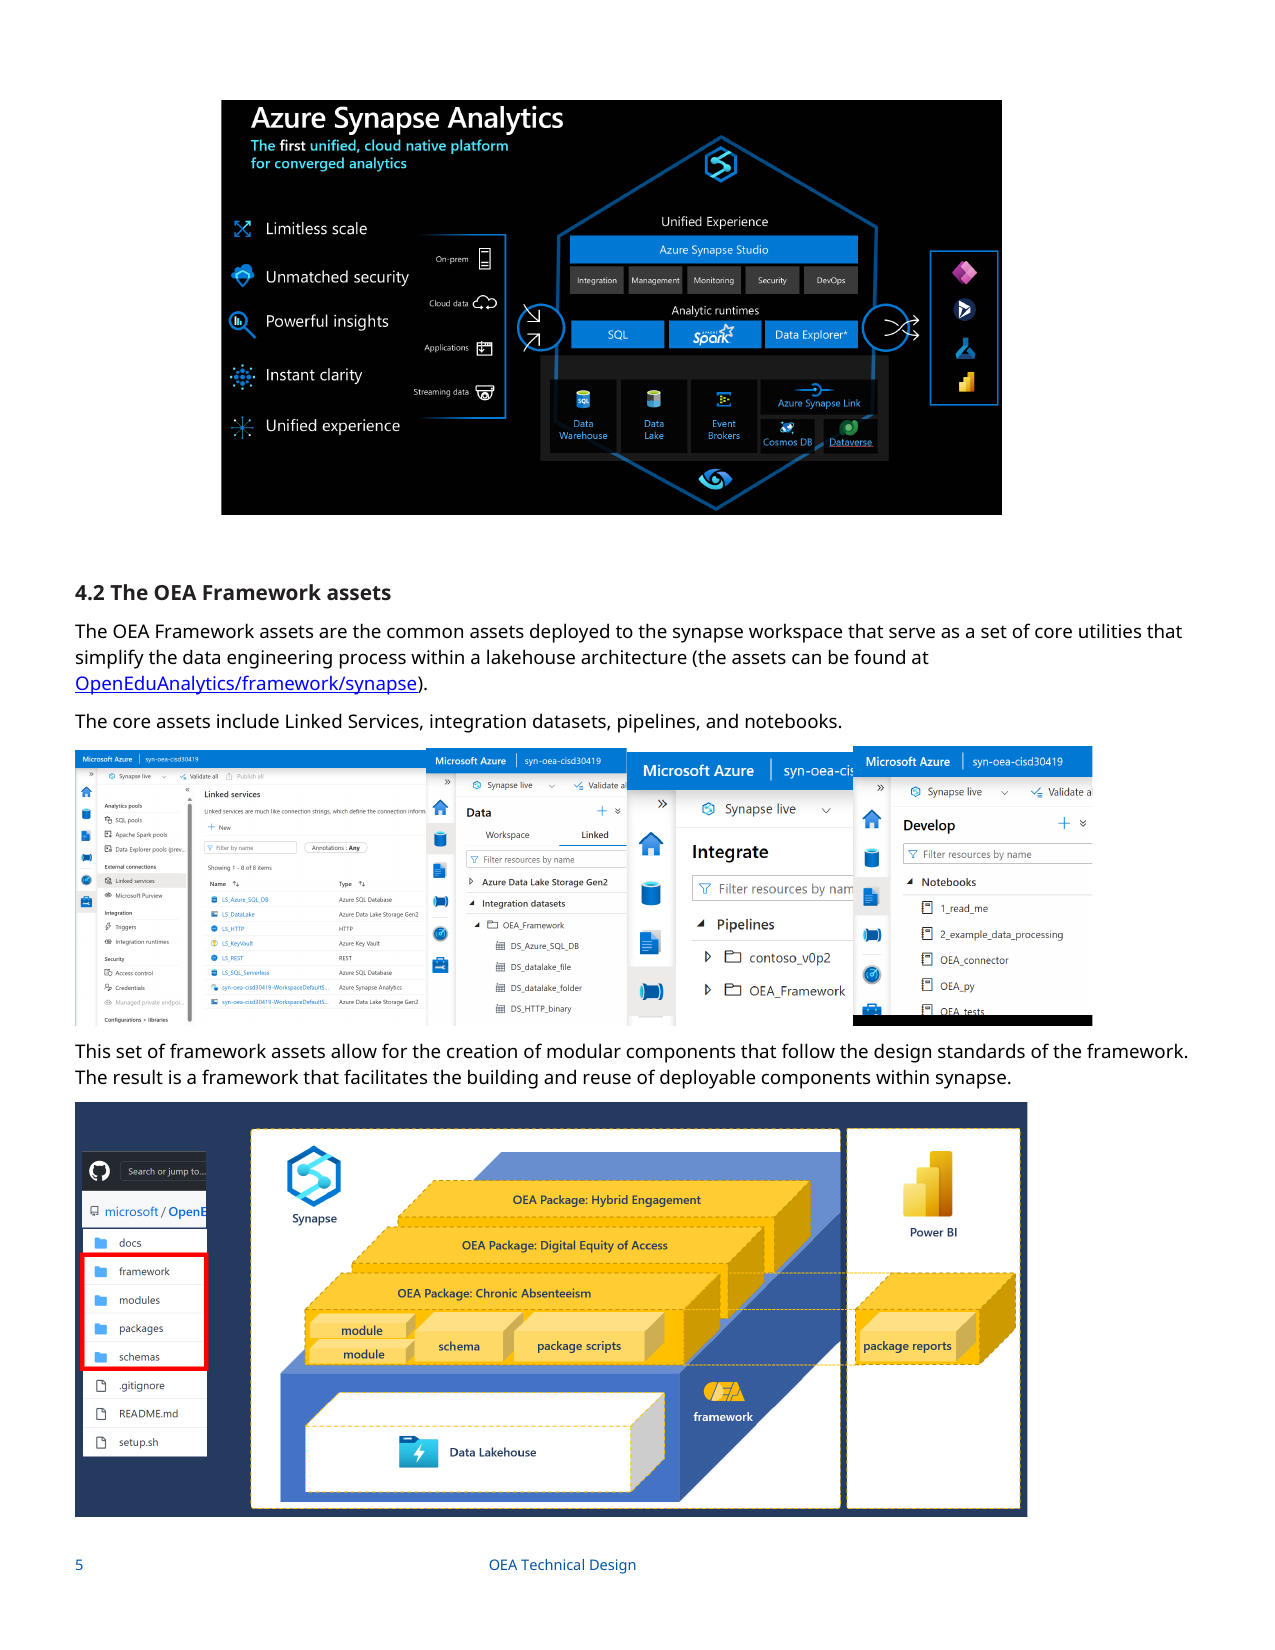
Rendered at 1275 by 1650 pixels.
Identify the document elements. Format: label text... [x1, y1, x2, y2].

picture [221, 100, 1002, 515]
text The OEA Framework assets are the common assets deployed to the synapse workspace that serve as a set of core utilities that simplify the data engineering process within a lakehouse architecture (the assets can be found at OpenEduAnalytics/framework/synapse). [75, 619, 1200, 695]
subtitle 4.2 The OEA Framework assets [75, 578, 1200, 606]
picture [75, 746, 1093, 1026]
text The core assets include Linked Services, integration datasets, pipelines, and notebooks. [75, 708, 1200, 733]
picture [75, 1102, 1028, 1517]
text This set of framework assets allow for the creation of modular components that follow the design standards of the framework. The result is a framework that facilitates the building and reuse of deployable components within synapse. [75, 1038, 1200, 1089]
